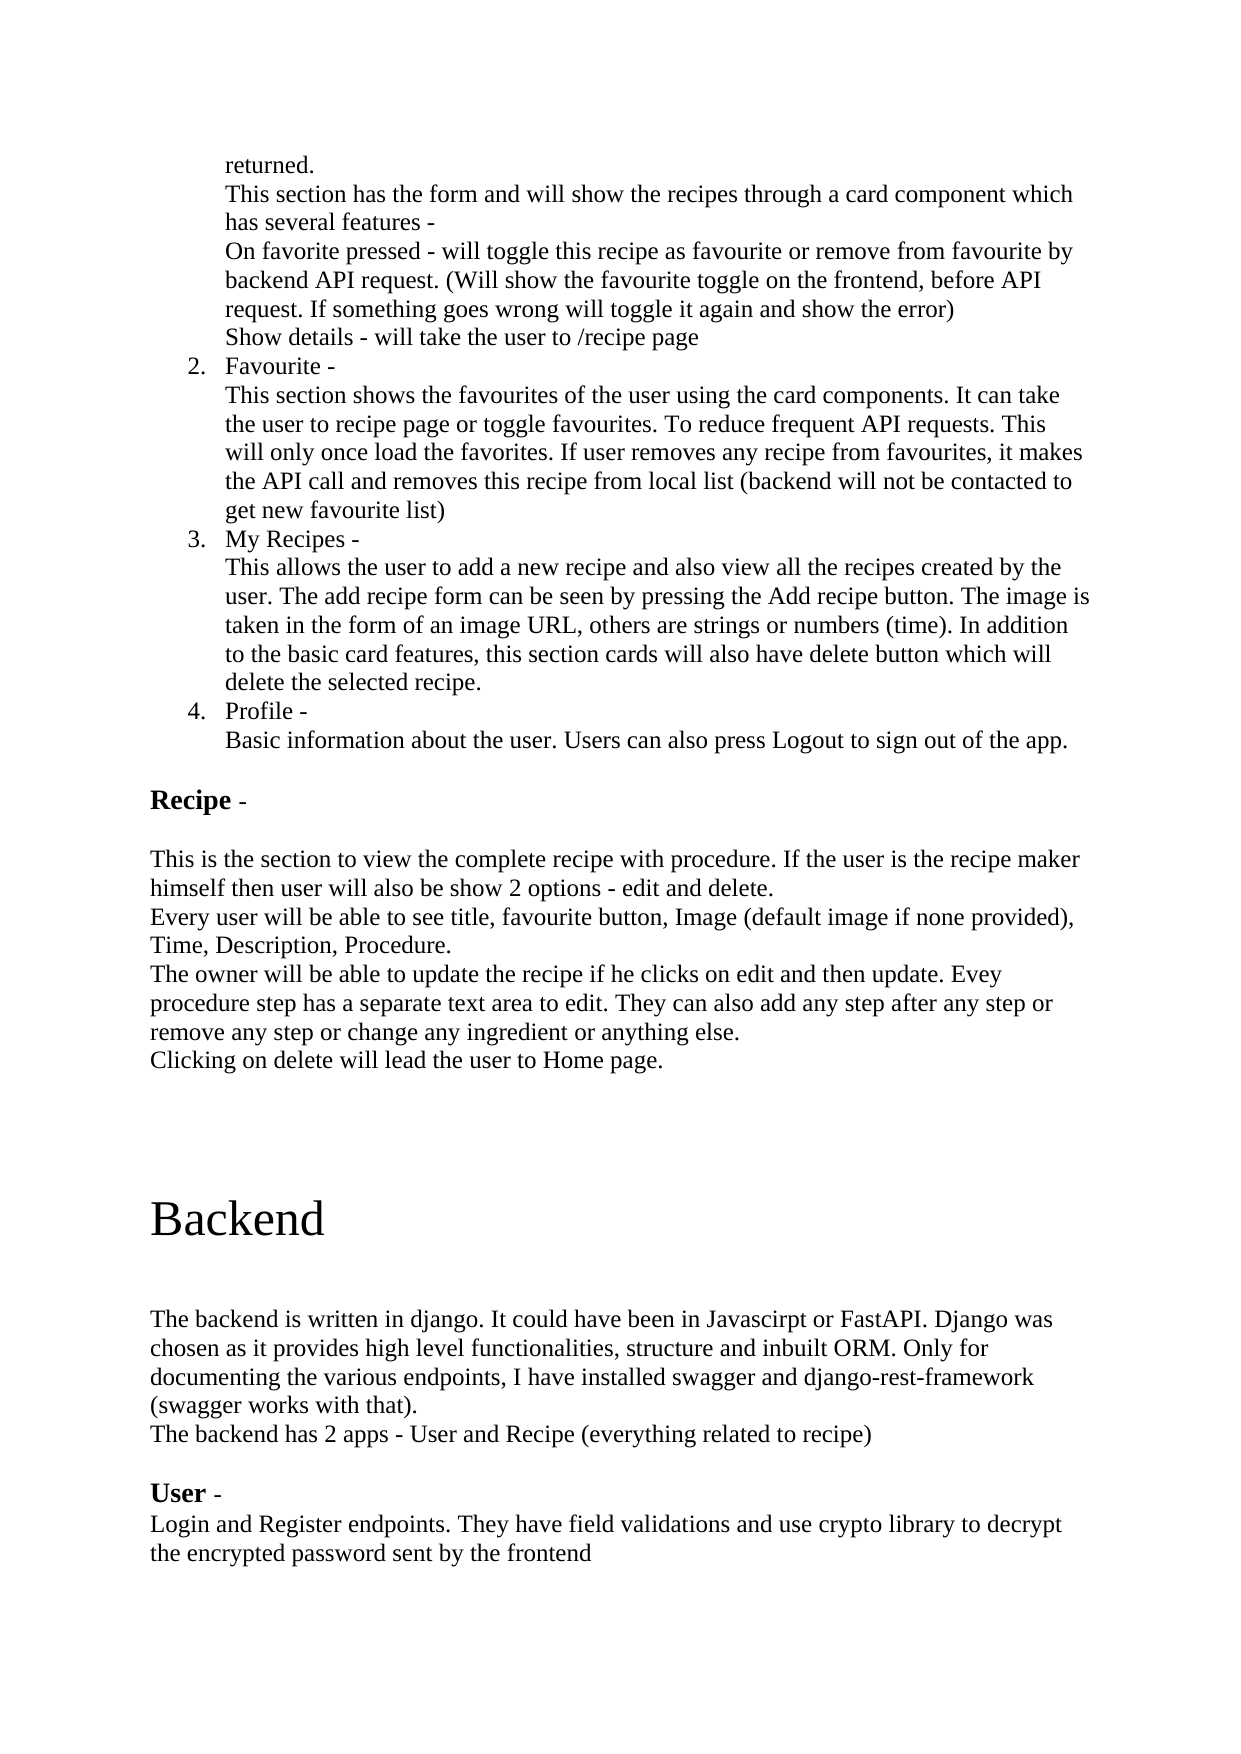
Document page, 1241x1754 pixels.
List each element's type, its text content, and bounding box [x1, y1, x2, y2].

text Clicking on delete will lead the user to Home page. [150, 1045, 1090, 1074]
list Favourite - This section shows the favourites of the user using the card components. It can take the user to recipe page or toggle favourites. To reduce frequent API requests. This will only once load the favorites. If user removes any recipe from favourites, it makes the API call and removes this recipe from local list (backend will not be contacted to get new favourite list) [187, 351, 1090, 524]
list Profile - Basic information about the user. Users can also press Logout to sign out of the app. [187, 696, 1090, 754]
text The backend has 2 apps - User and Recipe (everything related to recipe) [150, 1419, 1090, 1448]
list My Recipes - This allows the user to add a new recipe and also view all the recipes created by the user. The add recipe form can be seen by pressing the Add recipe button. The image is taken in the form of an image URL, others are strings or numbers (time). In addition to the basic card features, this section cards will also have delete button which will delete the selected recipe. [187, 524, 1090, 696]
text This is the section to view the complete recipe with procedure. If the user is the recipe maker himself then user will also be show 2 options - edit and delete. [150, 844, 1090, 902]
text User - [150, 1477, 1090, 1509]
text Every user will be able to see title, favourite button, Image (default image if none provided), Time, Description, Procedure. [150, 902, 1090, 959]
text The owner will be able to update the recipe if he clicks on edit and then update. Evey procedure step has a separate text area to edit. They can also add any step after any step or remove any step or change any ingredient or anything else. [150, 959, 1090, 1045]
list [187, 150, 1090, 351]
text Backend [150, 1189, 1090, 1247]
text Login and Register endpoints. They have field validations and use crypto library to decrypt the encrypted password sent by the frontend [150, 1509, 1090, 1566]
text Recipe - [150, 783, 1090, 815]
text The backend is written in django. It could have been in Javascirpt or FastAPI. Django was chosen as it provides high level functionalities, structure and inbuilt ORM. Only for documenting the various endpoints, I have installed swagger and django-rest-framework (swagger works with that). [150, 1304, 1090, 1419]
